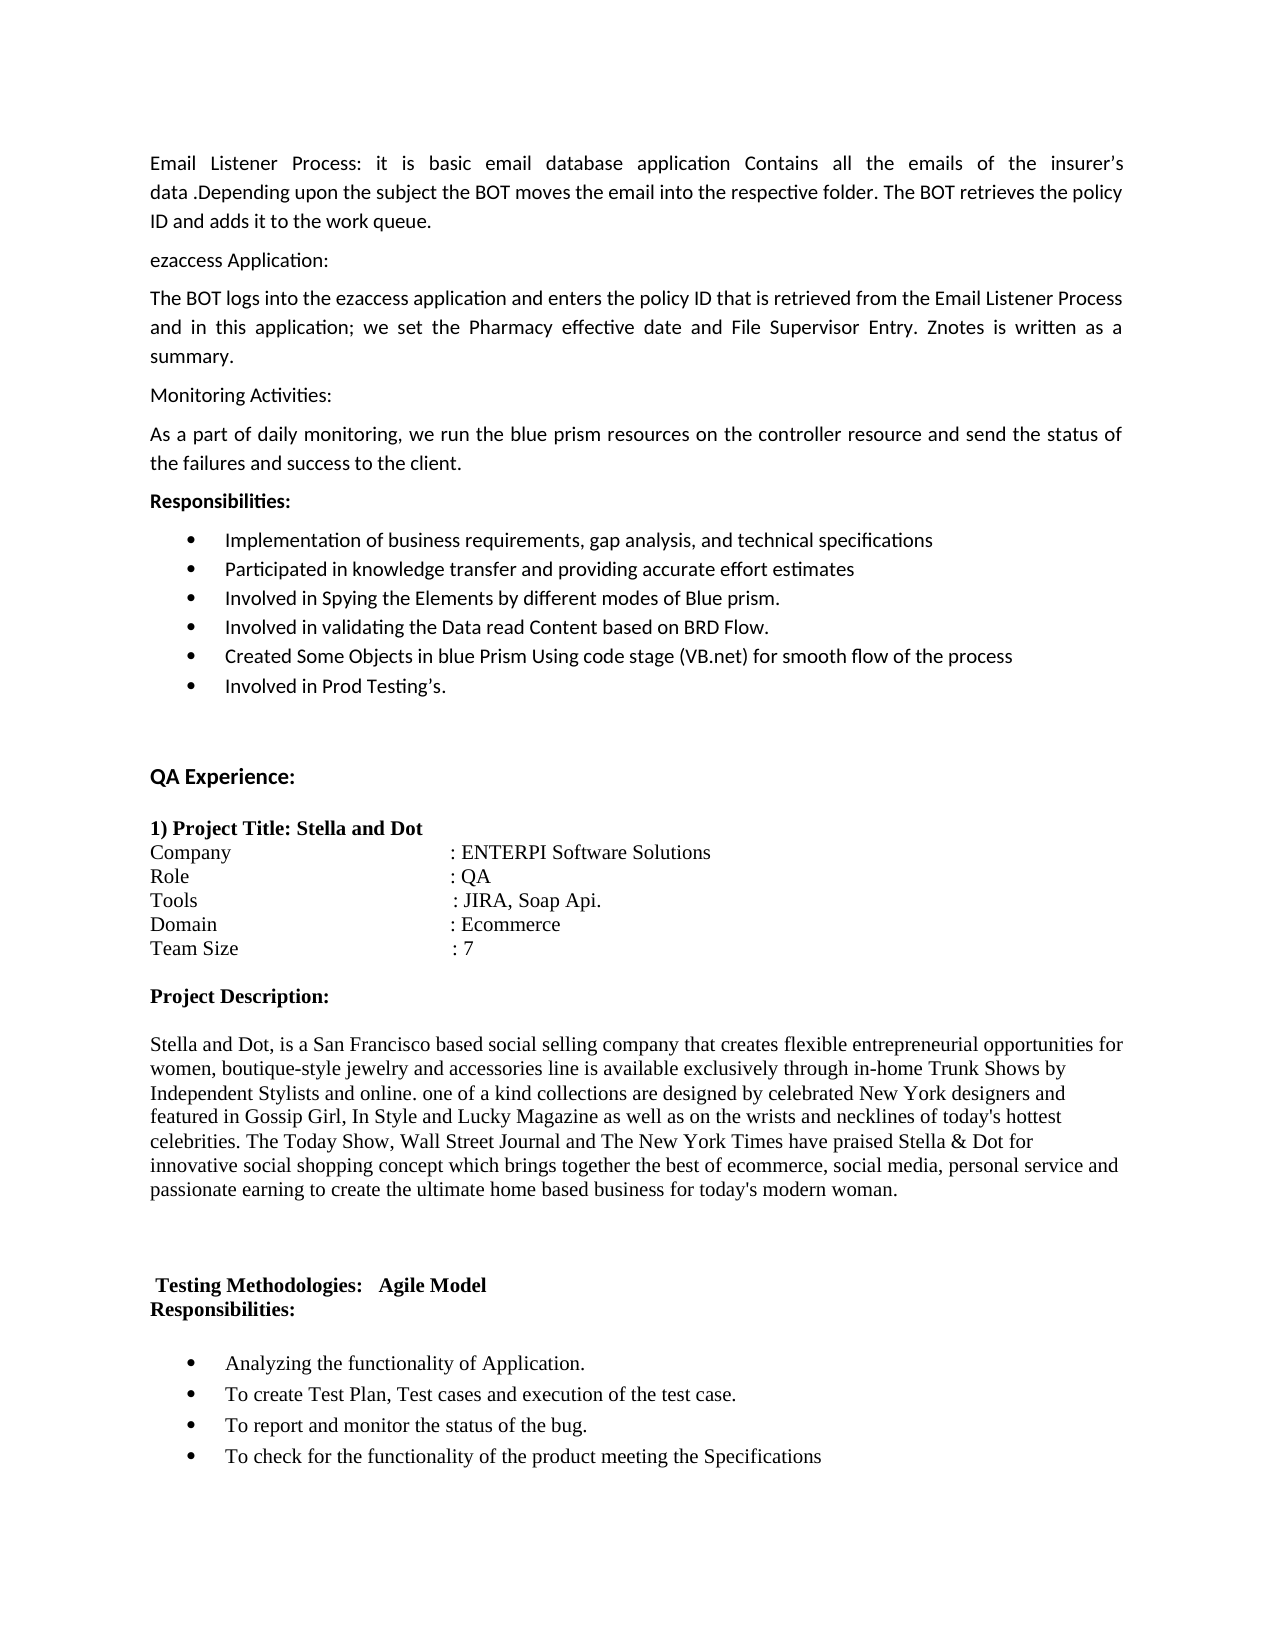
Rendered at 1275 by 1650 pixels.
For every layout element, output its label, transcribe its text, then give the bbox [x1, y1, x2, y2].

text Project Description: [150, 984, 1125, 1008]
text Team Size : 7 [150, 936, 1125, 960]
text Company : ENTERPI Software Solutions [150, 840, 1125, 864]
text Responsibilities: [150, 1297, 1125, 1321]
text Monitoring Activities: [150, 382, 1125, 408]
list To report and monitor the status of the bug. [187, 1408, 1153, 1439]
list Involved in validating the Data read Content based on BRD Flow. [187, 614, 1125, 640]
text Tools : JIRA, Soap Api. [150, 888, 1125, 912]
text Testing Methodologies: Agile Model [150, 1273, 1125, 1297]
list Analyzing the functionality of Application. [187, 1345, 1153, 1376]
text Responsibilities: [150, 488, 1125, 514]
list To create Test Plan, Test cases and execution of the test case. [187, 1376, 1153, 1408]
text Domain : Ecommerce [150, 912, 1125, 936]
list To check for the functionality of the product meeting the Specifications [187, 1439, 1153, 1470]
list Involved in Prod Testing’s. [187, 673, 1125, 698]
text As a part of daily monitoring, we run the blue prism resources on the controller resource and send the status of the failures and success to the client. [150, 421, 1125, 475]
list Created Some Objects in blue Prism Using code stage (VB.net) for smooth flow of the process [187, 644, 1125, 669]
text Role : QA [150, 864, 1125, 888]
list QA Experience: [150, 762, 1125, 790]
list 1) Project Title: Stella and Dot [150, 816, 1125, 840]
text Email Listener Process: it is basic email database application Contains all the emails of the insurer’s data .Depending upon the subject the BOT moves the email into the respective folder. The BOT retrieves the policy ID and adds it to the work queue. [150, 150, 1125, 234]
text The BOT logs into the ezaccess application and enters the policy ID that is retrieved from the Email Listener Process and in this application; we set the Pharmacy effective date and File Supervisor Entry. Znotes is written as a summary. [150, 285, 1125, 369]
list Involved in Spying the Elements by different modes of Blue prism. [187, 585, 1125, 611]
text ezaccess Application: [150, 247, 1125, 272]
list Implementation of business requirements, gap analysis, and technical specifications [187, 527, 1125, 552]
list Participated in knowledge transfer and providing accurate effort estimates [187, 556, 1125, 582]
text Stella and Dot, is a San Francisco based social selling company that creates flexible entrepreneurial opportunities for women, boutique-style jewelry and accessories line is available exclusively through in-home Trunk Shows by Independent Stylists and online. one of a kind collections are designed by celebrated New York designers and featured in Gossip Girl, In Style and Lucky Magazine as well as on the wrists and necklines of today's hottest celebrities. The Today Show, Wall Street Journal and The New York Times have praised Stella & Dot for innovative social shopping concept which brings together the best of ecommerce, social media, personal service and passionate earning to create the ultimate home based business for today's modern woman. [150, 1032, 1125, 1201]
